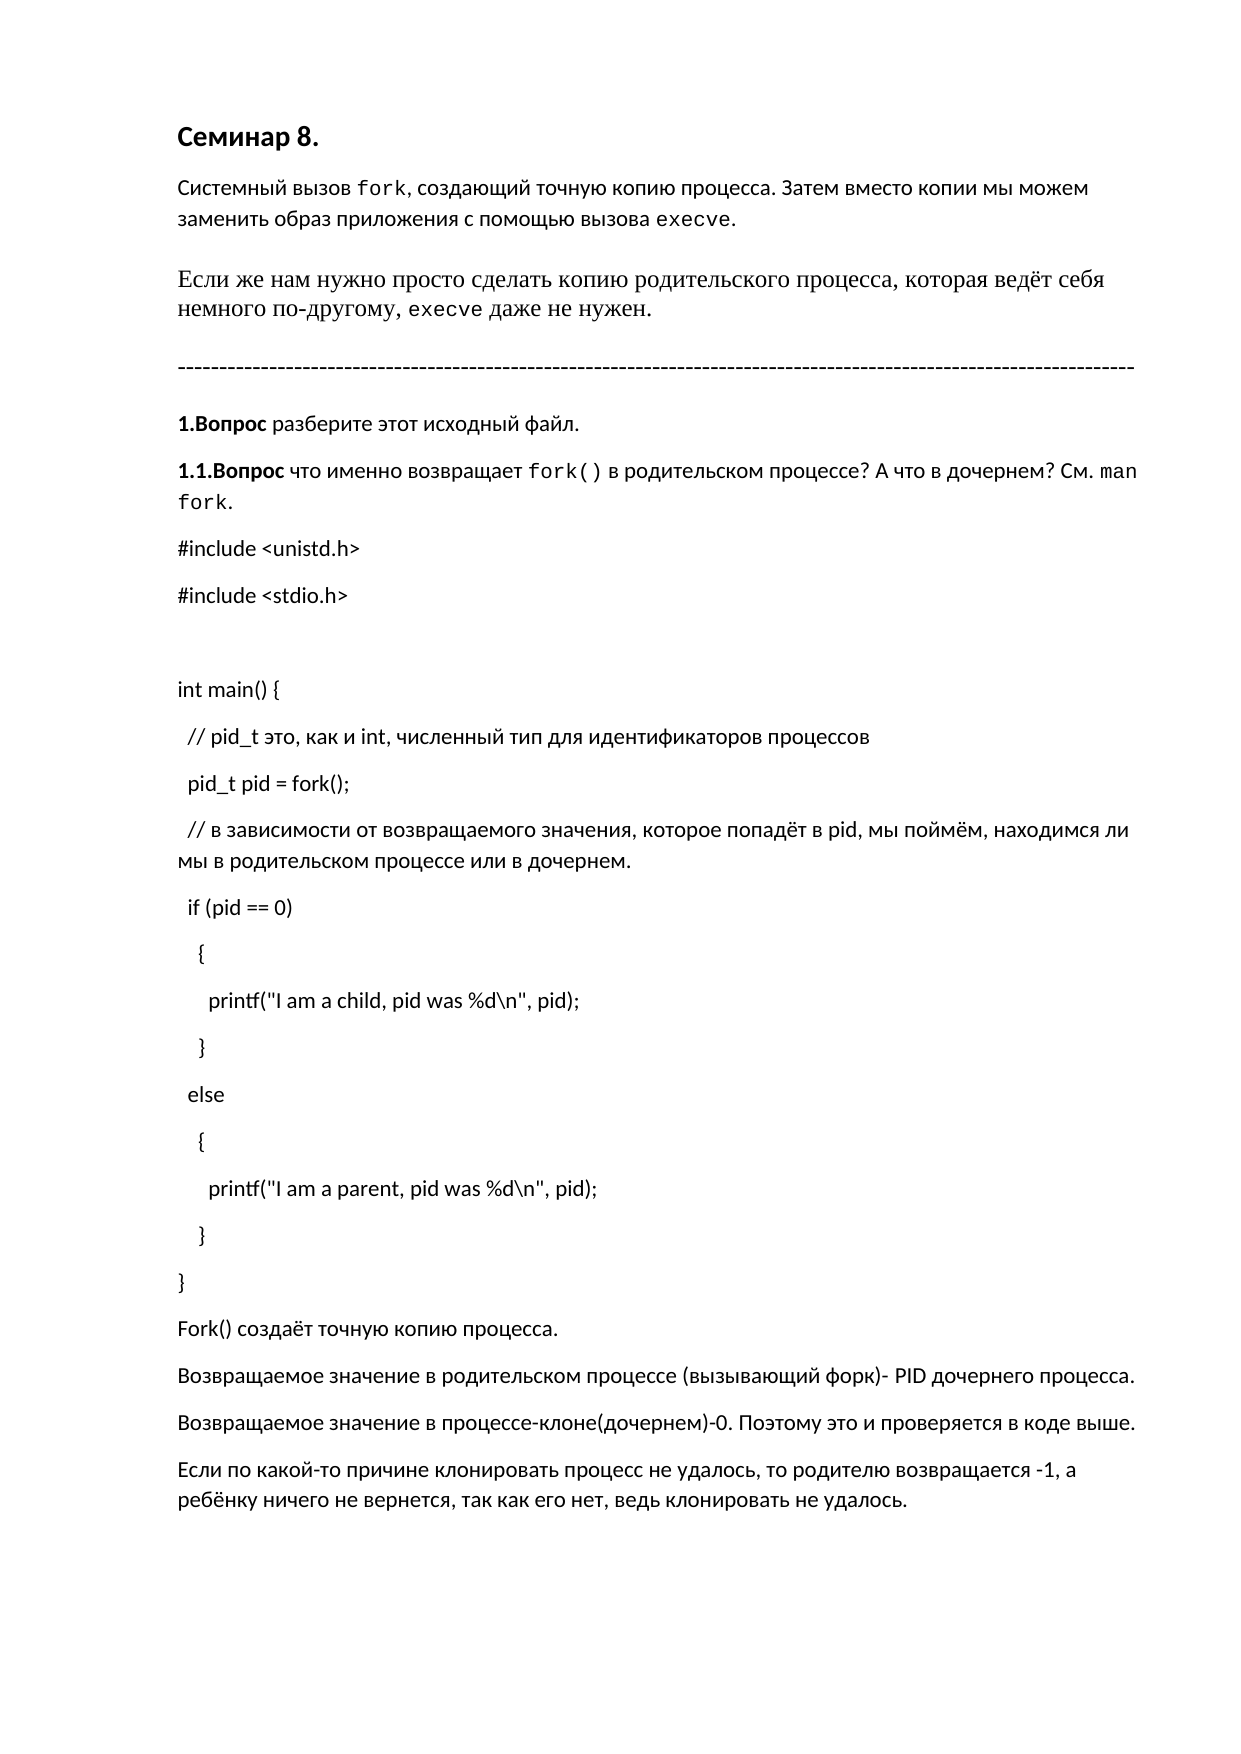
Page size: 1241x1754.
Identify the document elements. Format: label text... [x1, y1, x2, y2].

text } [177, 1033, 1152, 1061]
text if (pid == 0) [177, 893, 1152, 921]
text Системный вызов fork, создающий точную копию процесса. Затем вместо копии мы можем заменить образ приложения с помощью вызова execve. [177, 173, 1152, 232]
text printf("I am a parent, pid was %d\n", pid); [177, 1174, 1152, 1202]
text } [177, 1268, 1152, 1296]
text // в зависимости от возвращаемого значения, которое попадёт в pid, мы поймём, находимся ли мы в родительском процессе или в дочернем. [177, 816, 1152, 874]
text 1.1.Вопрос что именно возвращает fork() в родительском процессе? А что в дочернем? См. man fork. [177, 456, 1152, 515]
text } [177, 1221, 1152, 1249]
text // pid_t это, как и int, численный тип для идентификаторов процессов [177, 722, 1152, 750]
text #include <stdio.h> [177, 581, 1152, 609]
text printf("I am a child, pid was %d\n", pid); [177, 986, 1152, 1014]
text pid_t pid = fork(); [177, 769, 1152, 797]
text Возвращаемое значение в родительском процессе (вызывающий форк)- PID дочернего процесса. [177, 1361, 1152, 1389]
text 1.Вопрос разберите этот исходный файл. [177, 409, 1152, 437]
text Fork() создаёт точную копию процесса. [177, 1314, 1152, 1342]
text #include <unistd.h> [177, 534, 1152, 562]
text Если по какой-то причине клонировать процесс не удалось, то родителю возвращается -1, а ребёнку ничего не вернется, так как его нет, ведь клонировать не удалось. [177, 1455, 1152, 1513]
text { [177, 939, 1152, 967]
text Возвращаемое значение в процессе-клоне(дочернем)-0. Поэтому это и проверяется в коде выше. [177, 1408, 1152, 1436]
text Если же нам нужно просто сделать копию родительского процесса, которая ведёт себя немного по-другому, execve даже не нужен. [177, 264, 1152, 322]
text ------------------------------------------------------------------------------------------------------------------- [177, 351, 1152, 380]
text Семинар 8. [177, 118, 1152, 154]
text { [177, 1127, 1152, 1155]
text else [177, 1080, 1152, 1108]
text int main() { [177, 675, 1152, 703]
